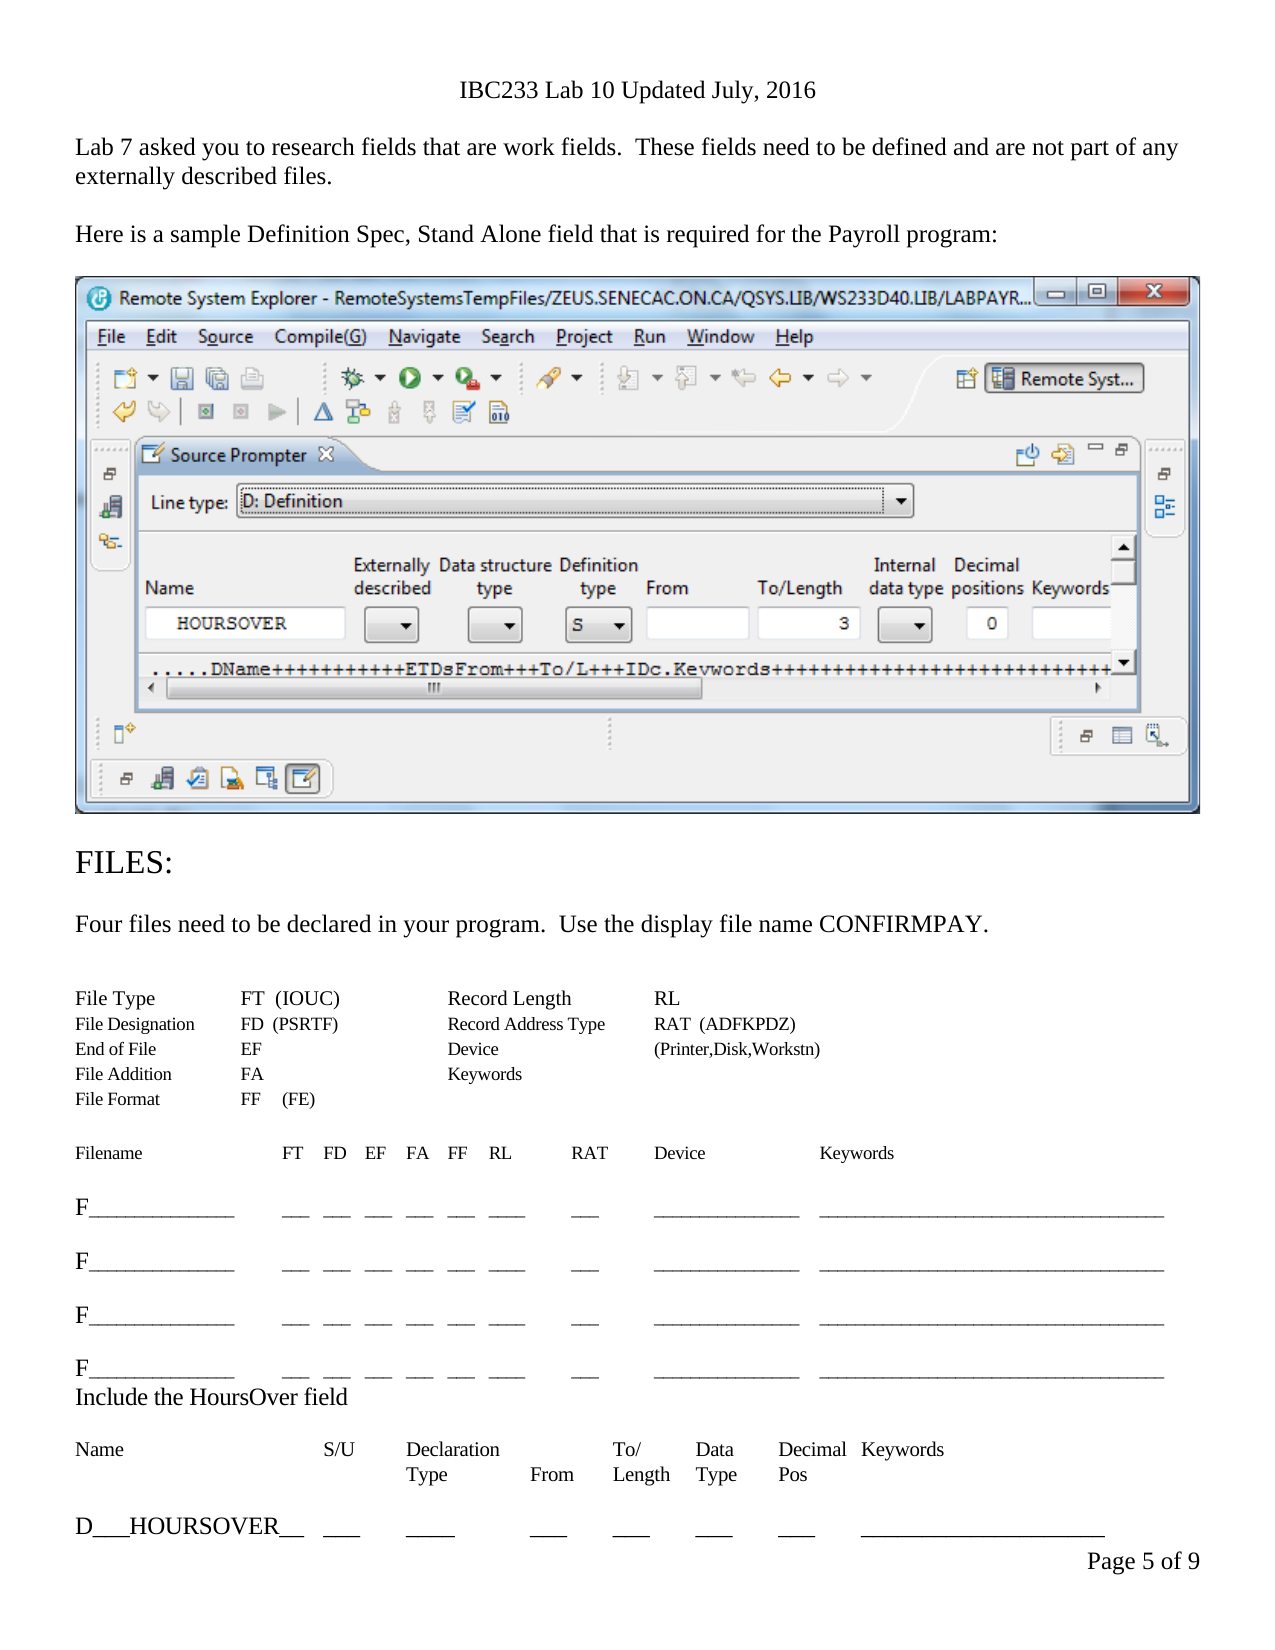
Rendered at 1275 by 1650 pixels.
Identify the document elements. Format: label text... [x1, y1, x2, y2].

text Here is a sample Definition Spec, Stand Alone field that is required for the Payroll program: [75, 219, 1200, 247]
text Filename FT FD EF FA FF RL RAT Device Keywords [75, 1138, 1200, 1163]
text Four files need to be declared in your program. Use the display file name CONFIRMPAY. [75, 909, 1200, 938]
text File Format FF (FE) [75, 1085, 1200, 1110]
text File Addition FA Keywords [75, 1060, 1200, 1085]
text File Designation FD (PSRTF) Record Address Type RAT (ADFKPDZ) [75, 1010, 1200, 1035]
text Type From Length Type Pos [75, 1461, 1200, 1486]
text F________________ ___ ___ ___ ___ ___ ____ ___ ________________ ______________________________________ [75, 1353, 1200, 1382]
text F________________ ___ ___ ___ ___ ___ ____ ___ ________________ ______________________________________ [75, 1246, 1200, 1275]
picture [75, 276, 1200, 814]
text End of File EF Device (Printer,Disk,Workstn) [75, 1035, 1200, 1060]
text D___HOURSOVER__ ___ ____ ___ ___ ___ ___ ____________________ [75, 1511, 1200, 1540]
text File Type FT (IOUC) Record Length RL [75, 986, 1200, 1010]
text Include the HoursOver field [75, 1382, 1200, 1411]
text FILES: [75, 842, 1200, 881]
text Lab 7 asked you to research fields that are work fields. These fields need to be defined and are not part of any externally described files. [75, 132, 1200, 190]
text Name S/U Declaration To/ Data Decimal Keywords [75, 1436, 1200, 1461]
text F________________ ___ ___ ___ ___ ___ ____ ___ ________________ ______________________________________ [75, 1300, 1200, 1328]
text F________________ ___ ___ ___ ___ ___ ____ ___ ________________ ______________________________________ [75, 1192, 1200, 1221]
